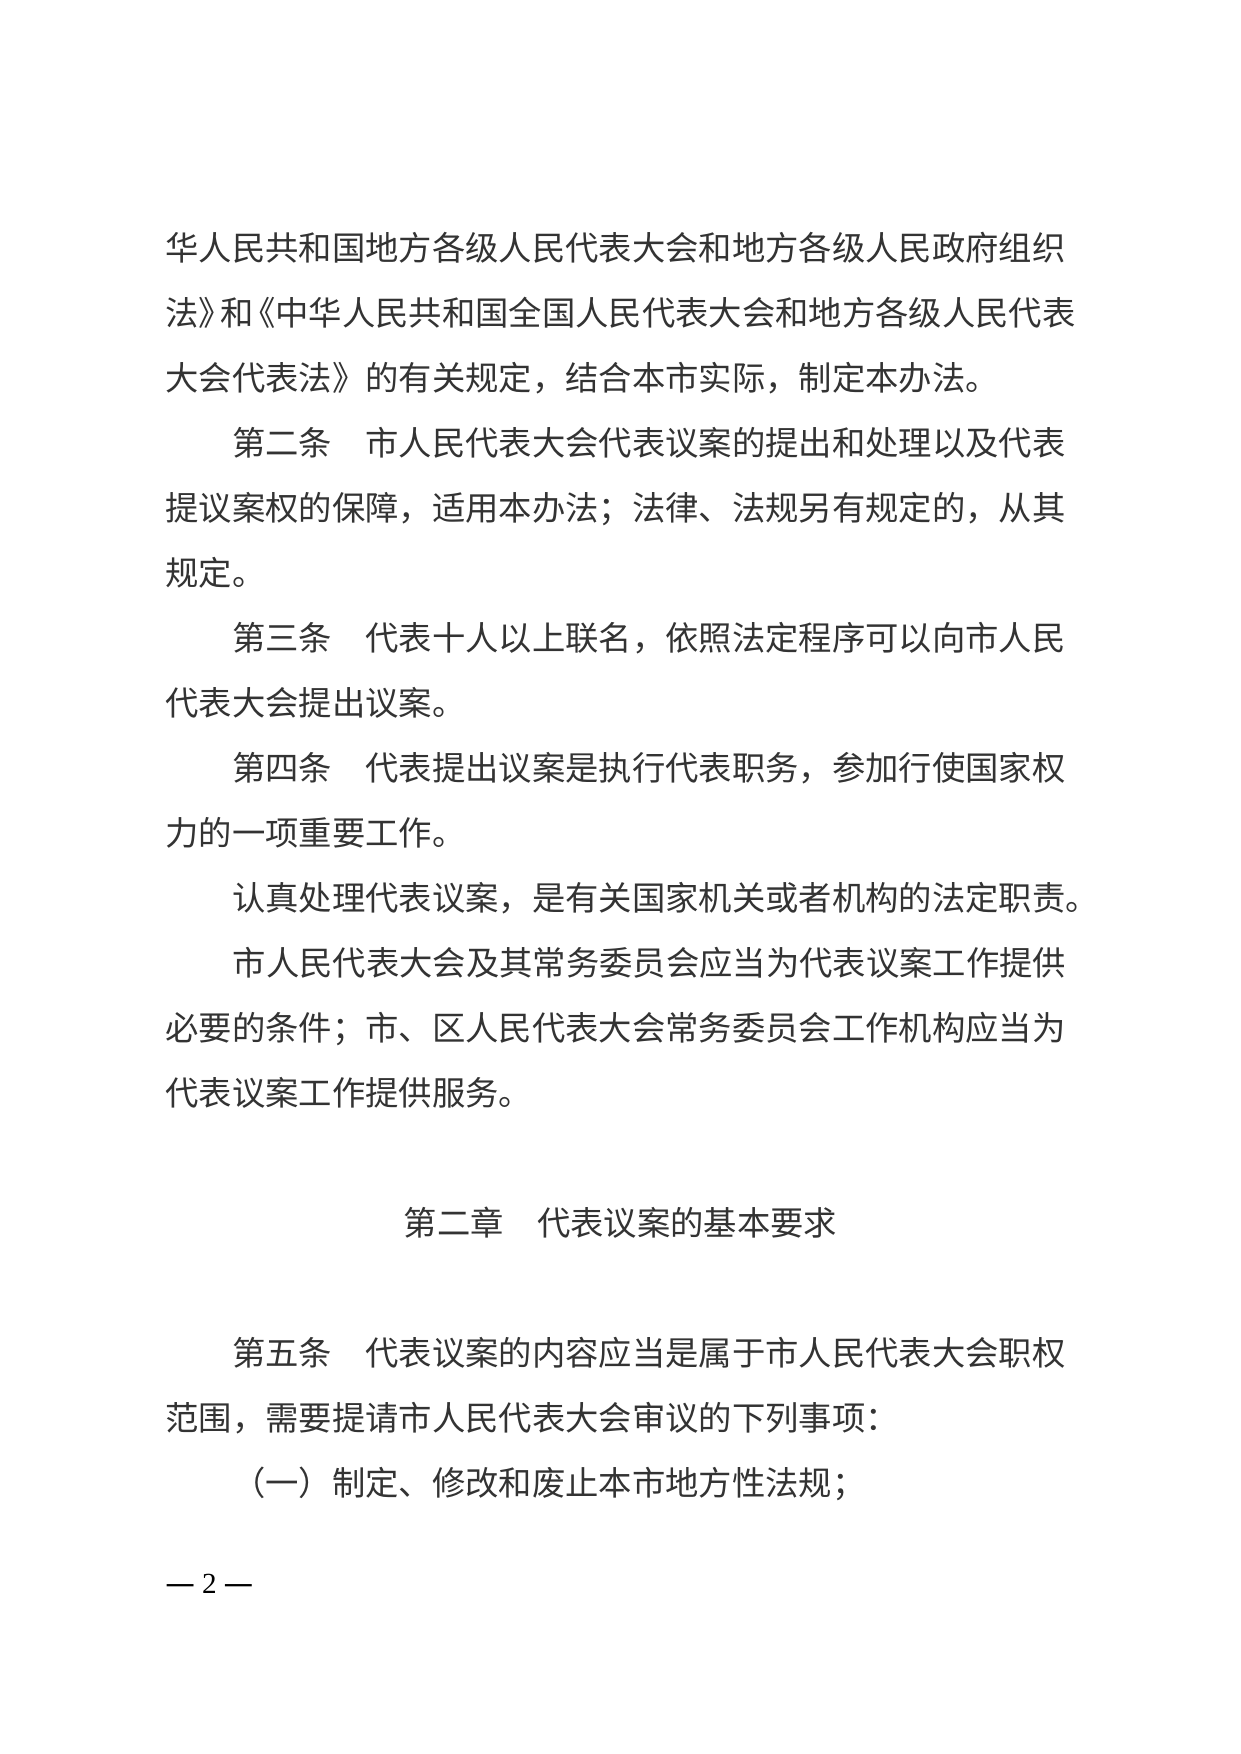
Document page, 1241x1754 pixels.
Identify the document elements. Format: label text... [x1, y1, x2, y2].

text 第五条 代表议案的内容应当是属于市人民代表大会职权范围，需要提请市人民代表大会审议的下列事项： [165, 1319, 1075, 1449]
text 第四条 代表提出议案是执行代表职务，参加行使国家权力的一项重要工作。 [165, 734, 1075, 864]
text 市人民代表大会及其常务委员会应当为代表议案工作提供必要的条件；市、区人民代表大会常务委员会工作机构应当为代表议案工作提供服务。 [165, 929, 1075, 1124]
text 第二条 市人民代表大会代表议案的提出和处理以及代表提议案权的保障，适用本办法；法律、法规另有规定的，从其规定。 [165, 409, 1075, 604]
text 第二章 代表议案的基本要求 [165, 1189, 1075, 1254]
text 第三条 代表十人以上联名，依照法定程序可以向市人民代表大会提出议案。 [165, 604, 1075, 734]
text （一）制定、修改和废止本市地方性法规； [165, 1449, 1075, 1514]
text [165, 214, 1075, 409]
text 认真处理代表议案，是有关国家机关或者机构的法定职责。 [165, 864, 1075, 929]
